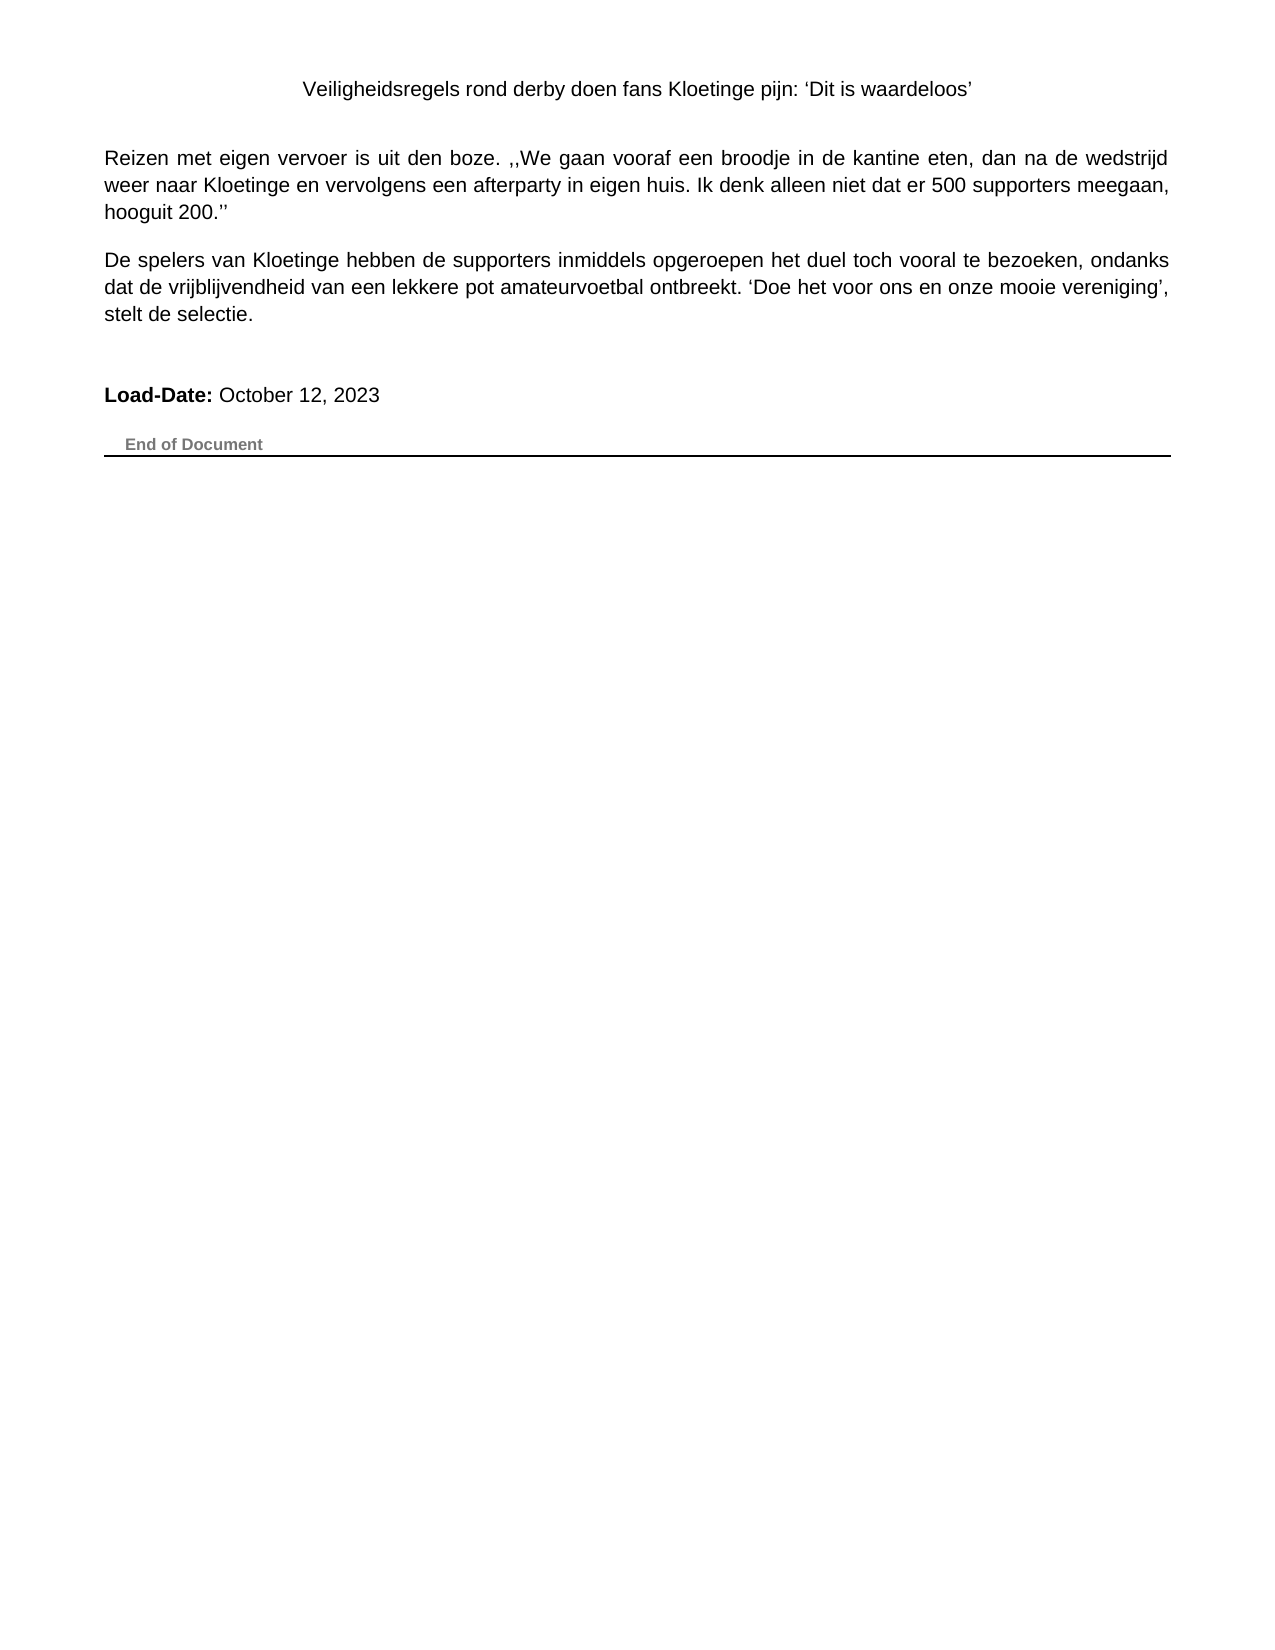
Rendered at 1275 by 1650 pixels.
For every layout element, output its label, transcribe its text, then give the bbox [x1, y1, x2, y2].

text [104, 142, 1171, 223]
text End of Document [125, 435, 1171, 454]
text Load-Date: October 12, 2023 [104, 351, 1171, 406]
text De spelers van Kloetinge hebben de supporters inmiddels opgeroepen het duel toch vooral te bezoeken, ondanks dat de vrijblijvendheid van een lekkere pot amateurvoetbal ontbreekt. ‘Doe het voor ons en onze mooie vereniging’, stelt de selectie. [104, 244, 1171, 326]
